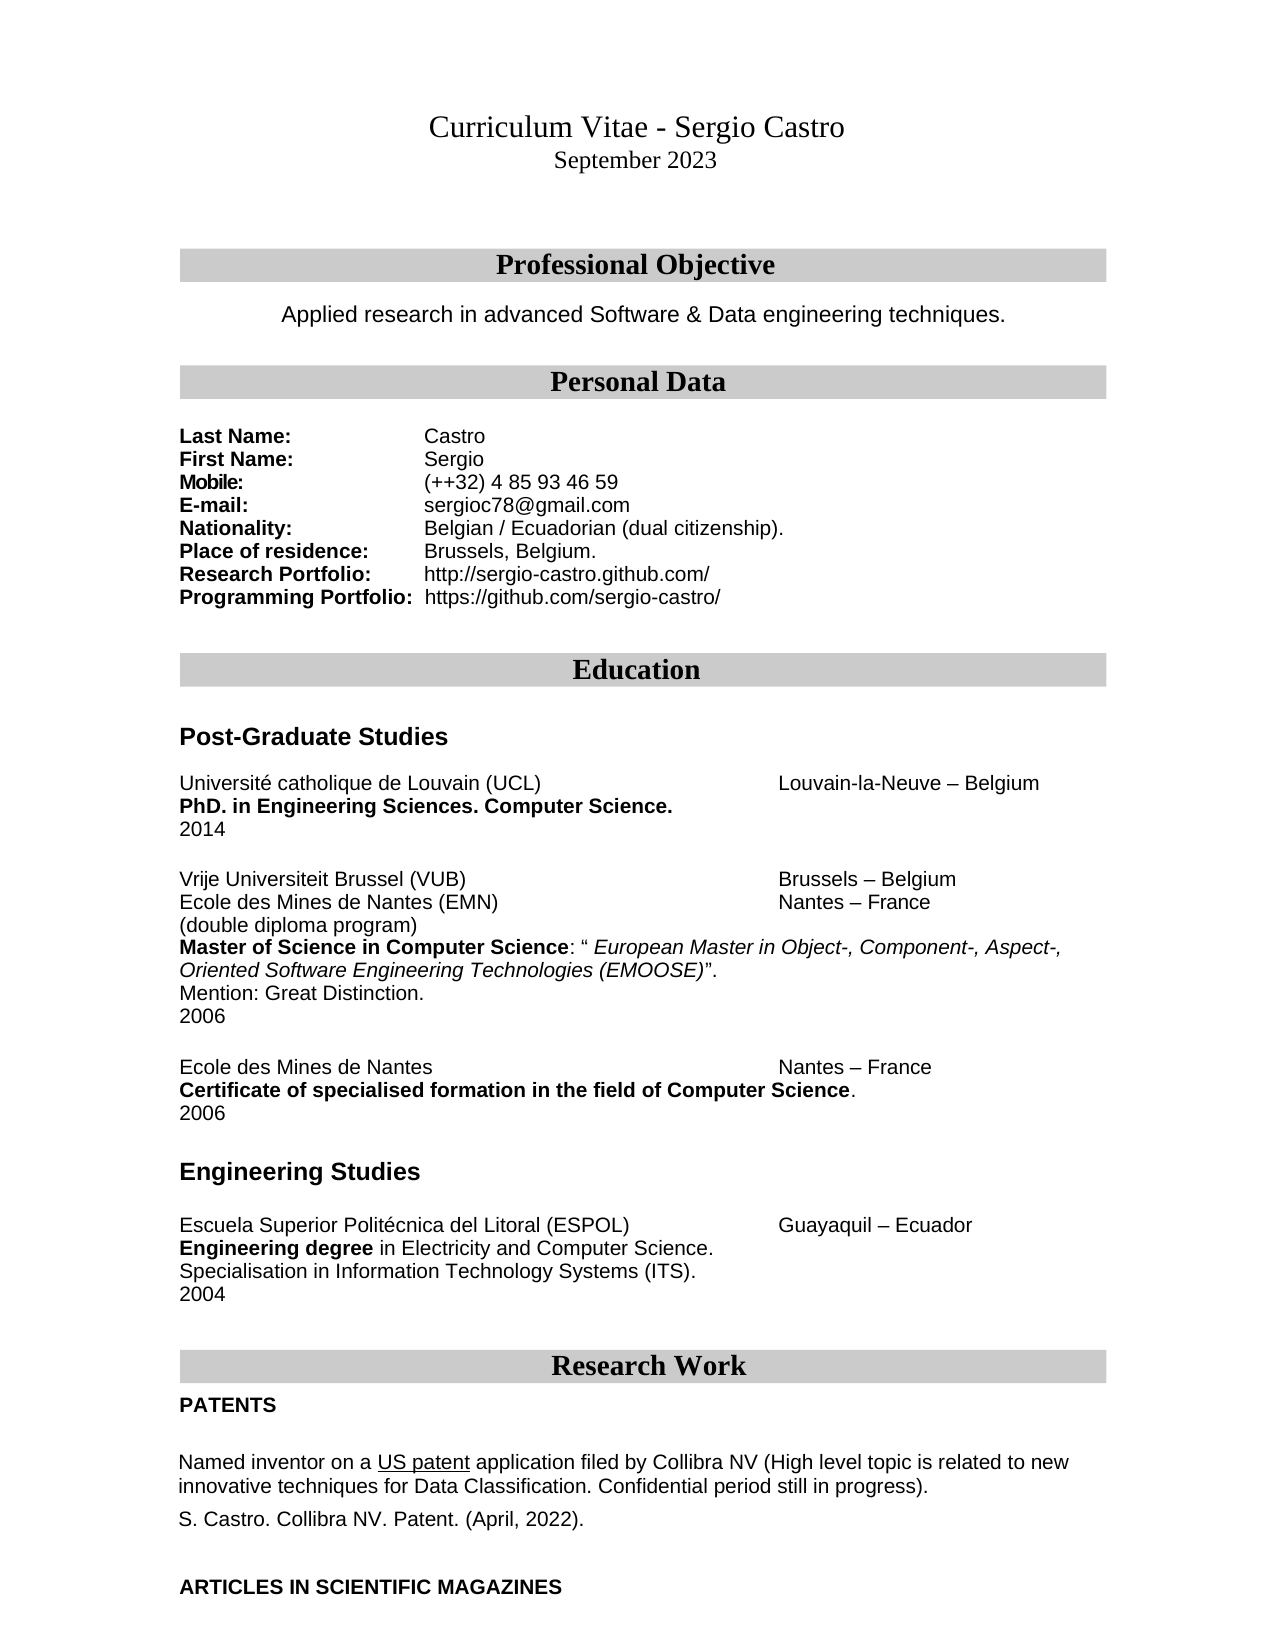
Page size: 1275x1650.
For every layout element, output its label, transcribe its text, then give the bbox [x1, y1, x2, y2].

text Mobile: (++32) 4 85 93 46 59 [179, 471, 1121, 494]
subtitle PATENTS [179, 1357, 1121, 1417]
subtitle Named inventor on a US patent application filed by Collibra NV (High level topic is related to new innovative techniques for Data Classification. Confidential period still in progress). [178, 1449, 1121, 1497]
subtitle ARTICLES IN SCIENTIFIC MAGAZINES [179, 1575, 1121, 1599]
text Mention: Great Distinction. 2006 [179, 982, 427, 1027]
subtitle PhD. in Engineering Sciences. Computer Science. [179, 795, 1121, 818]
text Curriculum Vitae - Sergio Castro [262, 108, 1012, 144]
text E-mail: sergioc78@gmail.com [179, 494, 1121, 517]
subtitle Applied research in advanced Software & Data engineering techniques. [275, 302, 1012, 328]
text 2014 [179, 818, 1121, 841]
subtitle S. Castro. Collibra NV. Patent. (April, 2022). [178, 1507, 1121, 1531]
subtitle Certificate of specialised formation in the field of Computer Science. 2006 [179, 1079, 858, 1125]
text Programming Portfolio: https://github.com/sergio-castro/ [179, 586, 1121, 609]
text Vrije Universiteit Brussel (VUB) Brussels – Belgium [179, 867, 1121, 891]
subtitle Post-Graduate Studies [179, 722, 1121, 750]
text First Name: Sergio [179, 448, 1121, 471]
text Escuela Superior Politécnica del Litoral (ESPOL) Guayaquil – Ecuador [179, 1213, 1121, 1237]
text Research Portfolio: http://sergio-castro.github.com/ [179, 563, 1121, 586]
text Place of residence: Brussels, Belgium. [179, 540, 1121, 563]
text Last Name: Castro [179, 425, 1121, 448]
text Engineering degree in Electricity and Computer Science. Specialisation in Information Technology Systems (ITS). [179, 1237, 777, 1283]
text Ecole des Mines de Nantes (EMN) Nantes – France (double diploma program) [179, 891, 932, 936]
text Nationality: Belgian / Ecuadorian (dual citizenship). [179, 517, 1121, 540]
text Master of Science in Computer Science: “ European Master in Object-, Component-, Aspect-, Oriented Software Engineering Technologies (EMOOSE)”. [179, 936, 1121, 982]
text 2004 [179, 1283, 1121, 1306]
text Ecole des Mines de Nantes Nantes – France [179, 1055, 1121, 1079]
text Université catholique de Louvain (UCL) Louvain-la-Neuve – Belgium [179, 771, 1121, 795]
text September 2023 [258, 145, 1012, 174]
text Engineering Studies [179, 1157, 1121, 1186]
